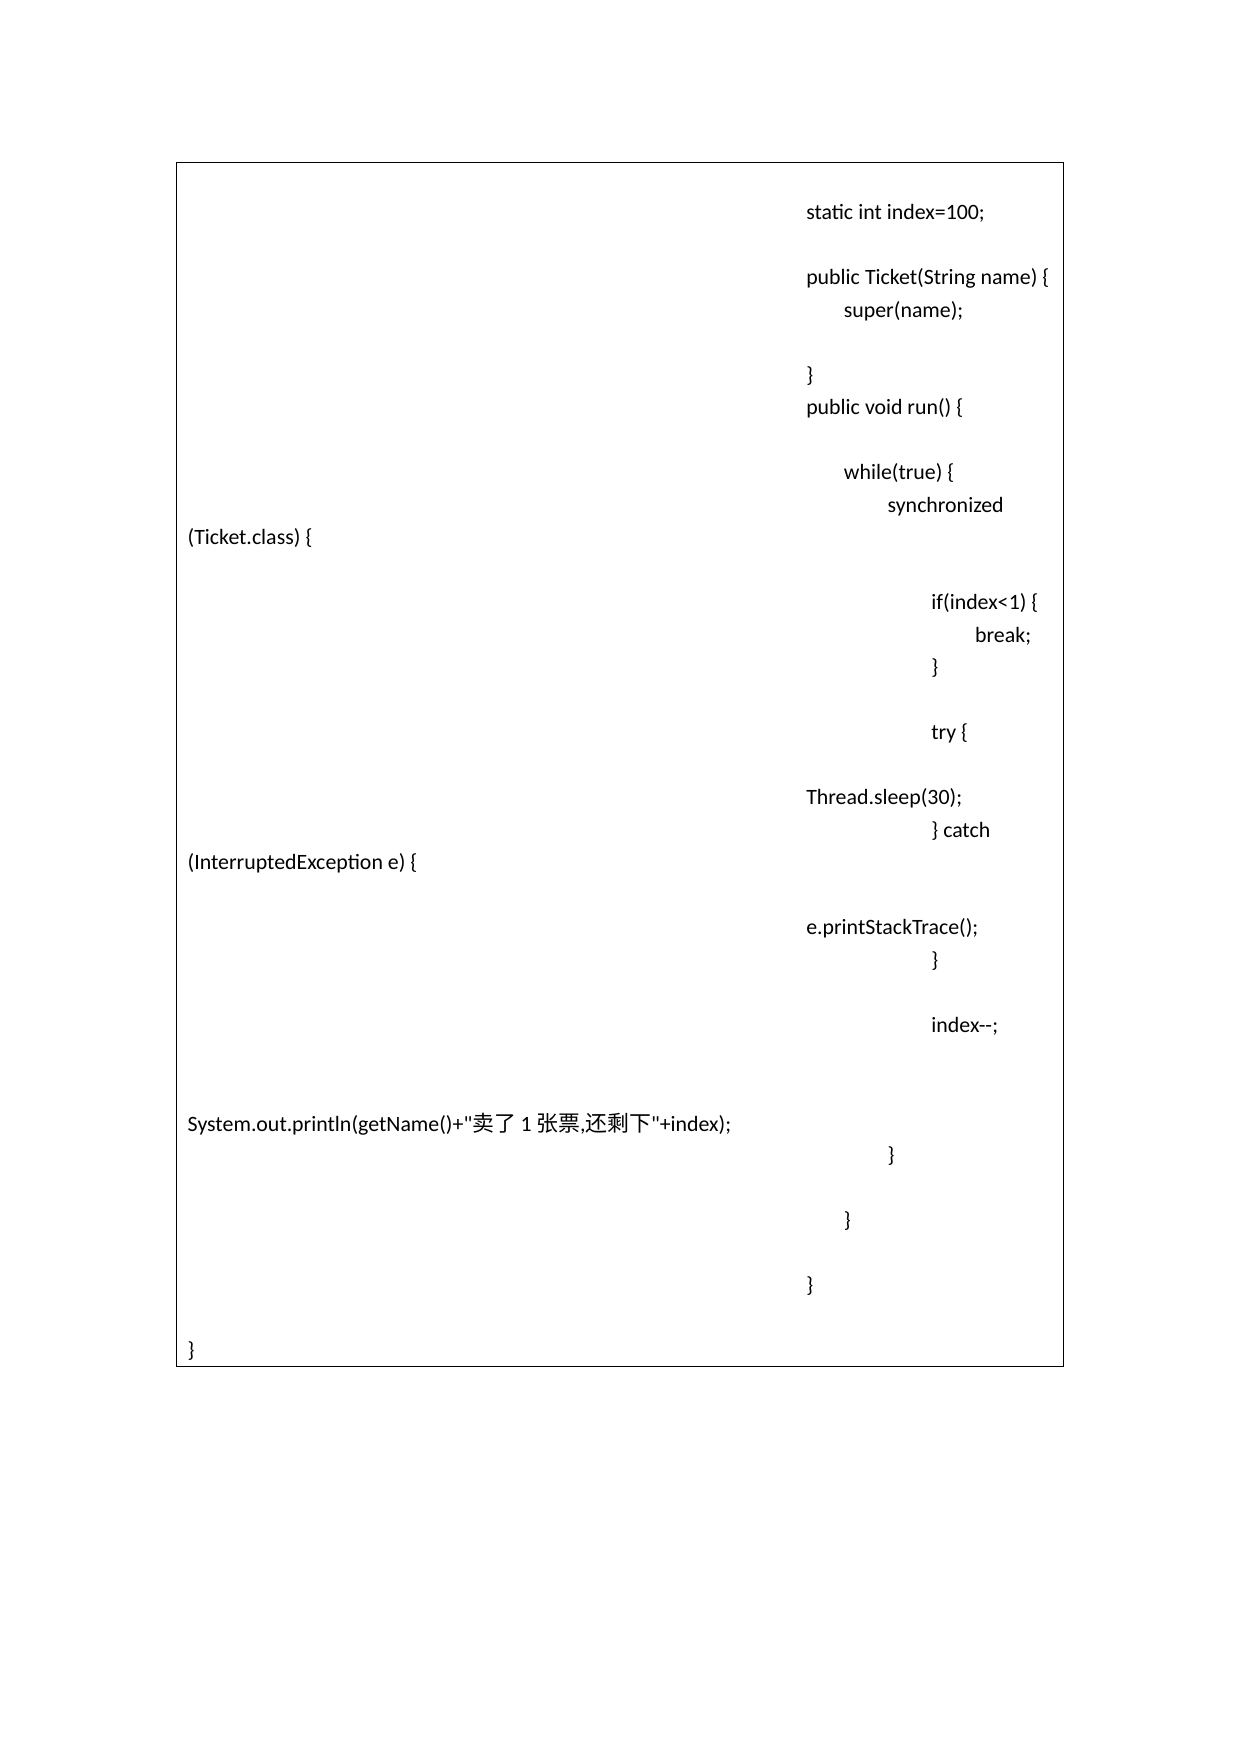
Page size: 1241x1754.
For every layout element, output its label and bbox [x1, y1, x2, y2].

table_header [177, 163, 1063, 1366]
